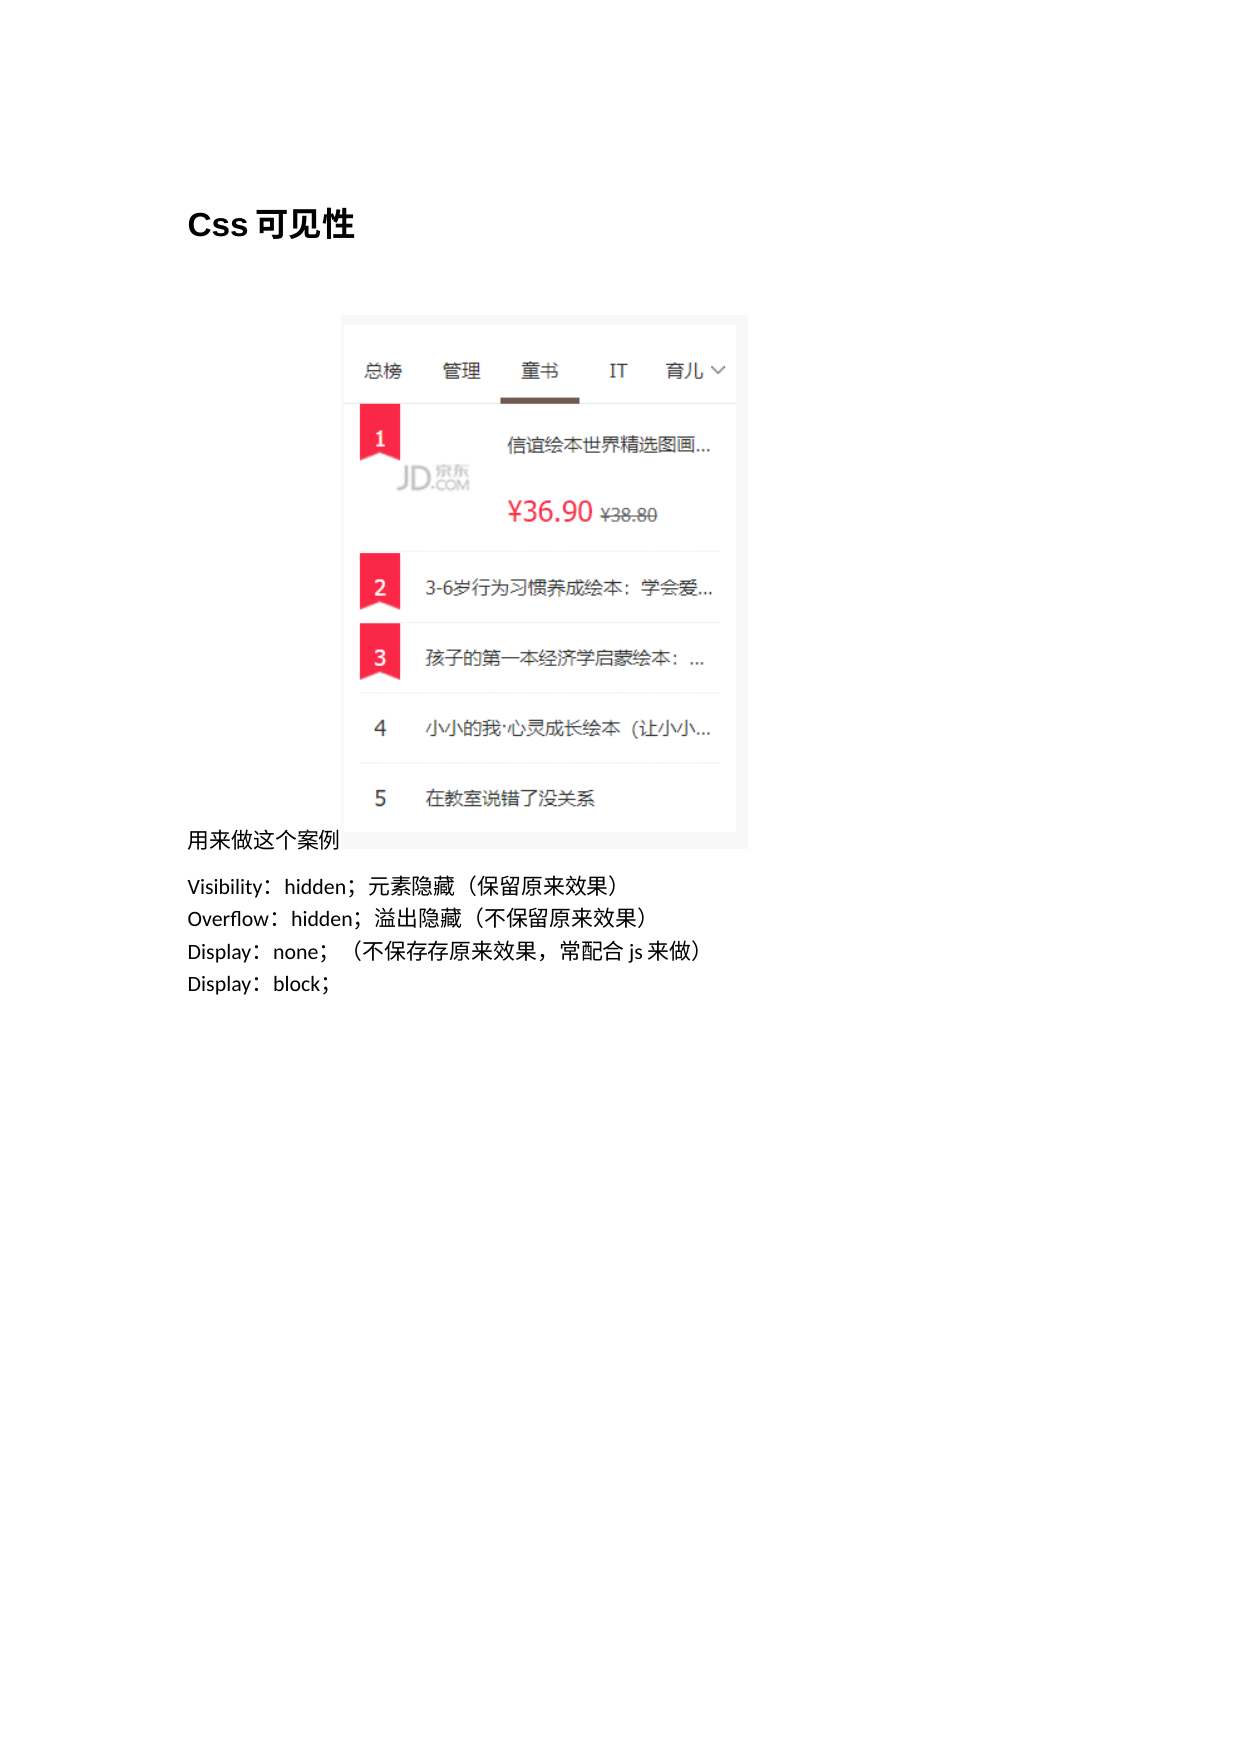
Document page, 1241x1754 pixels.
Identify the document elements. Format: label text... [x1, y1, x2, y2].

text Overflow：hidden；溢出隐藏（不保留原来效果） [187, 901, 1053, 933]
text Display：none；（不保存存原来效果，常配合js来做） [187, 933, 1053, 966]
picture [340, 315, 749, 849]
subtitle Css可见性 [187, 189, 1053, 254]
text Visibility：hidden；元素隐藏（保留原来效果） [187, 868, 1053, 901]
text Display：block； [187, 966, 1053, 998]
